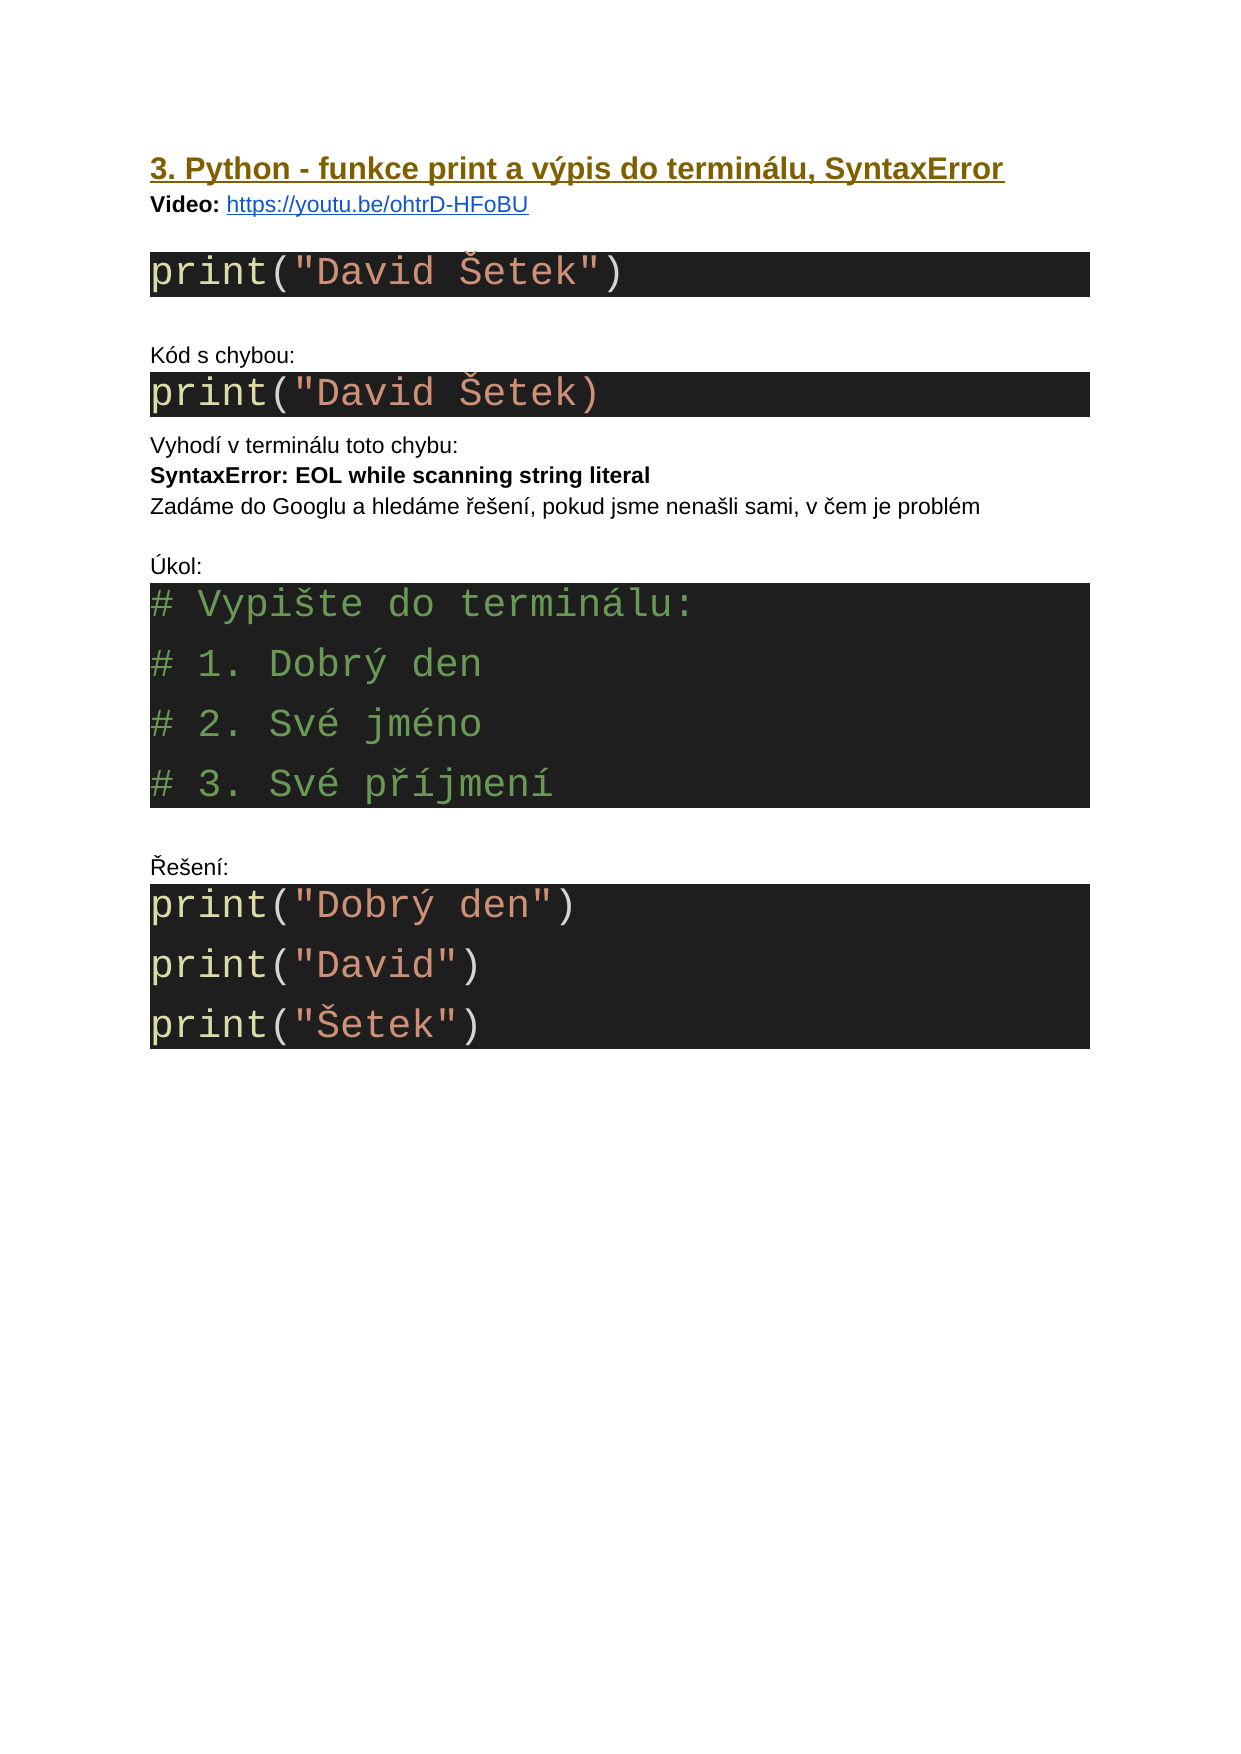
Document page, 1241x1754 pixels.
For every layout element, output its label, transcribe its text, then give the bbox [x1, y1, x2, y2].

text # 1. Dobrý den [150, 643, 1090, 688]
text Vyhodí v terminálu toto chybu: [150, 432, 1090, 459]
text Video: https://youtu.be/ohtrD-HFoBU [150, 191, 1090, 218]
text # 3. Své příjmení [150, 764, 1090, 808]
text Úkol: [150, 553, 1090, 579]
text # Vypište do terminálu: [150, 583, 1090, 628]
text 3. Python - funkce print a výpis do terminálu, SyntaxError [150, 150, 1090, 186]
text Řešení: [150, 854, 1090, 880]
text print("David Šetek) [150, 372, 1090, 417]
text print("David") [150, 944, 1090, 989]
text print("Dobrý den") [150, 884, 1090, 929]
text Kód s chybou: [150, 342, 1090, 368]
text Zadáme do Googlu a hledáme řešení, pokud jsme nenašli sami, v čem je problém [150, 493, 1090, 519]
text print("Šetek") [150, 1004, 1090, 1049]
text SyntaxError: EOL while scanning string literal [150, 462, 1090, 489]
text # 2. Své jméno [150, 703, 1090, 748]
text print("David Šetek") [150, 252, 1090, 297]
